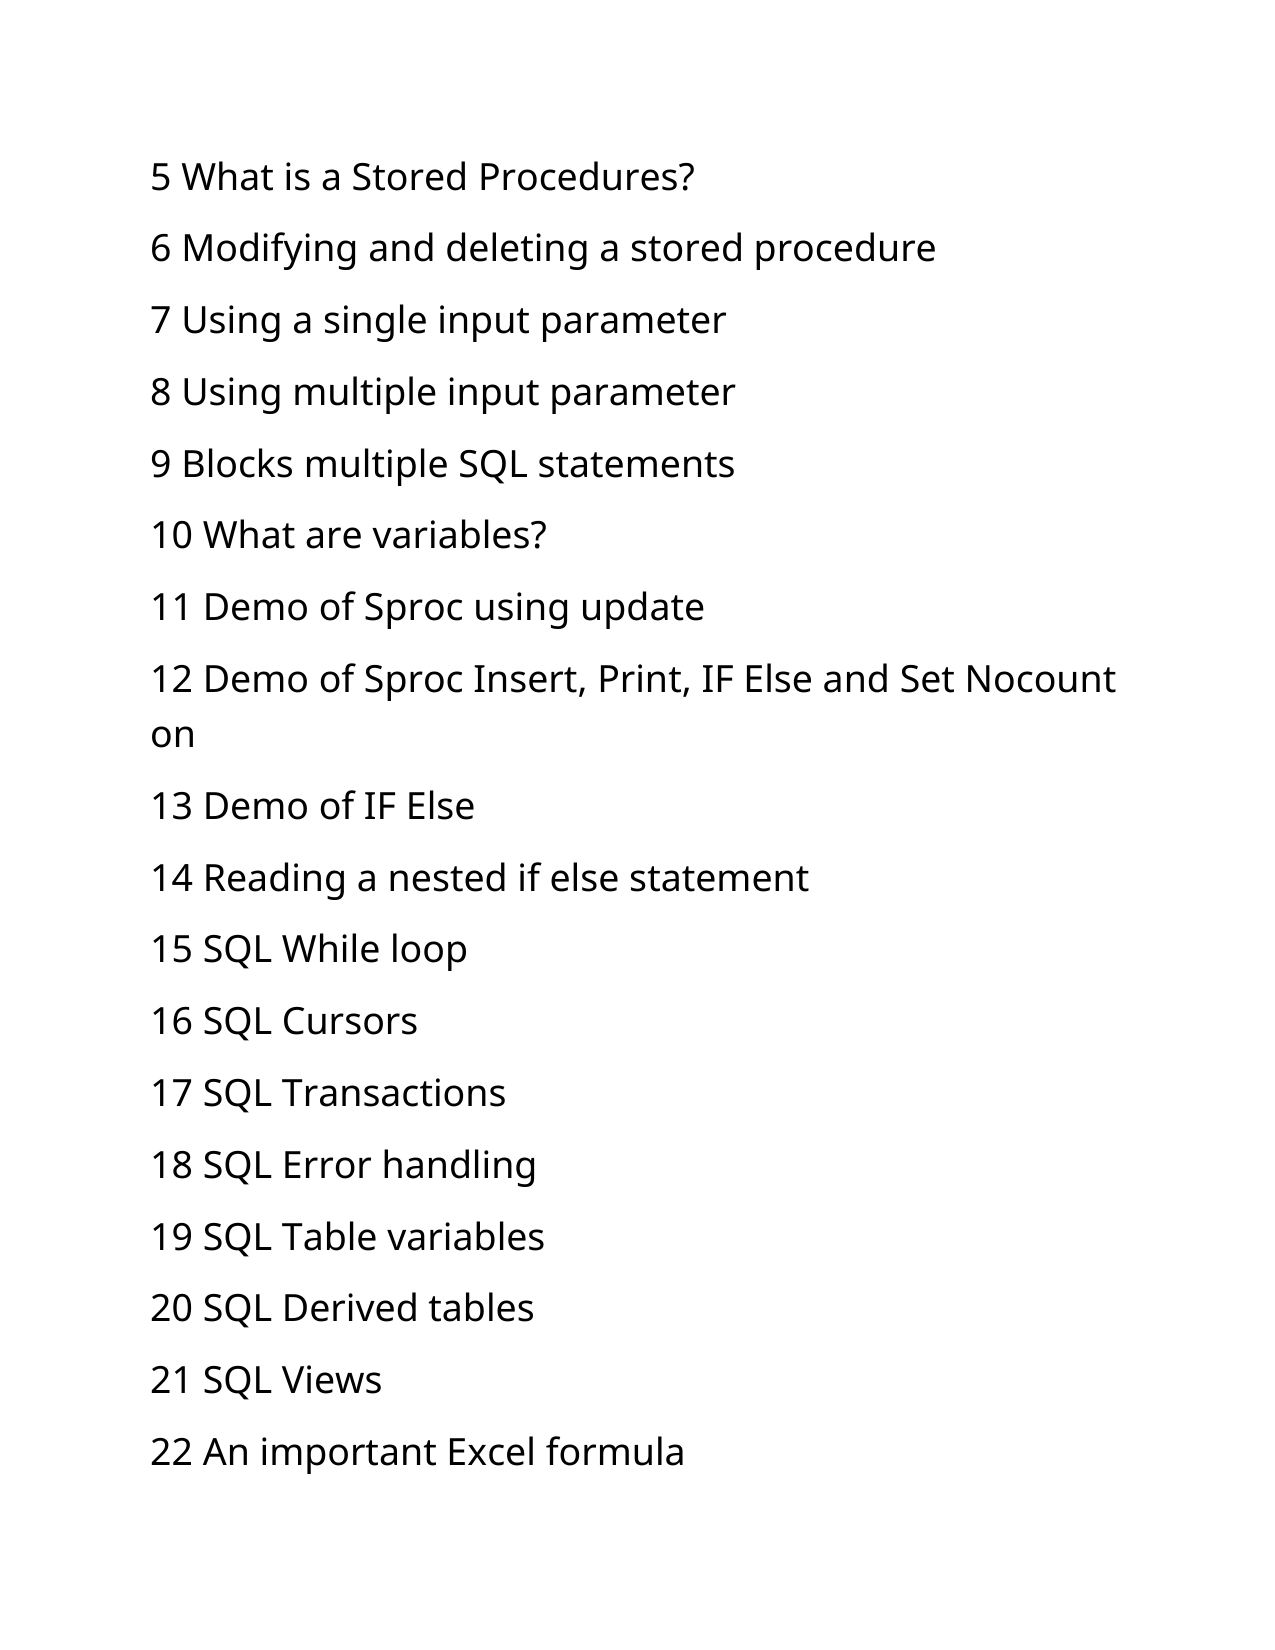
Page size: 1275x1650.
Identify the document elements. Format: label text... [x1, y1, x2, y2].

text 12 Demo of Sproc Insert, Print, IF Else and Set Nocount on [150, 652, 1125, 758]
text 8 Using multiple input parameter [150, 365, 1125, 416]
text 22 An important Excel formula [150, 1425, 1125, 1476]
text 7 Using a single input parameter [150, 293, 1125, 344]
text 6 Modifying and deleting a stored procedure [150, 222, 1125, 273]
text 20 SQL Derived tables [150, 1282, 1125, 1333]
text 13 Demo of IF Else [150, 779, 1125, 830]
text 21 SQL Views [150, 1353, 1125, 1404]
text 18 SQL Error handling [150, 1138, 1125, 1189]
text 17 SQL Transactions [150, 1066, 1125, 1117]
text 11 Demo of Sproc using update [150, 581, 1125, 632]
text 19 SQL Table variables [150, 1210, 1125, 1261]
text 9 Blocks multiple SQL statements [150, 437, 1125, 488]
text 5 What is a Stored Procedures? [150, 150, 1125, 201]
text 14 Reading a nested if else statement [150, 851, 1125, 902]
text 10 What are variables? [150, 509, 1125, 560]
text 15 SQL While loop [150, 923, 1125, 974]
text 16 SQL Cursors [150, 994, 1125, 1046]
